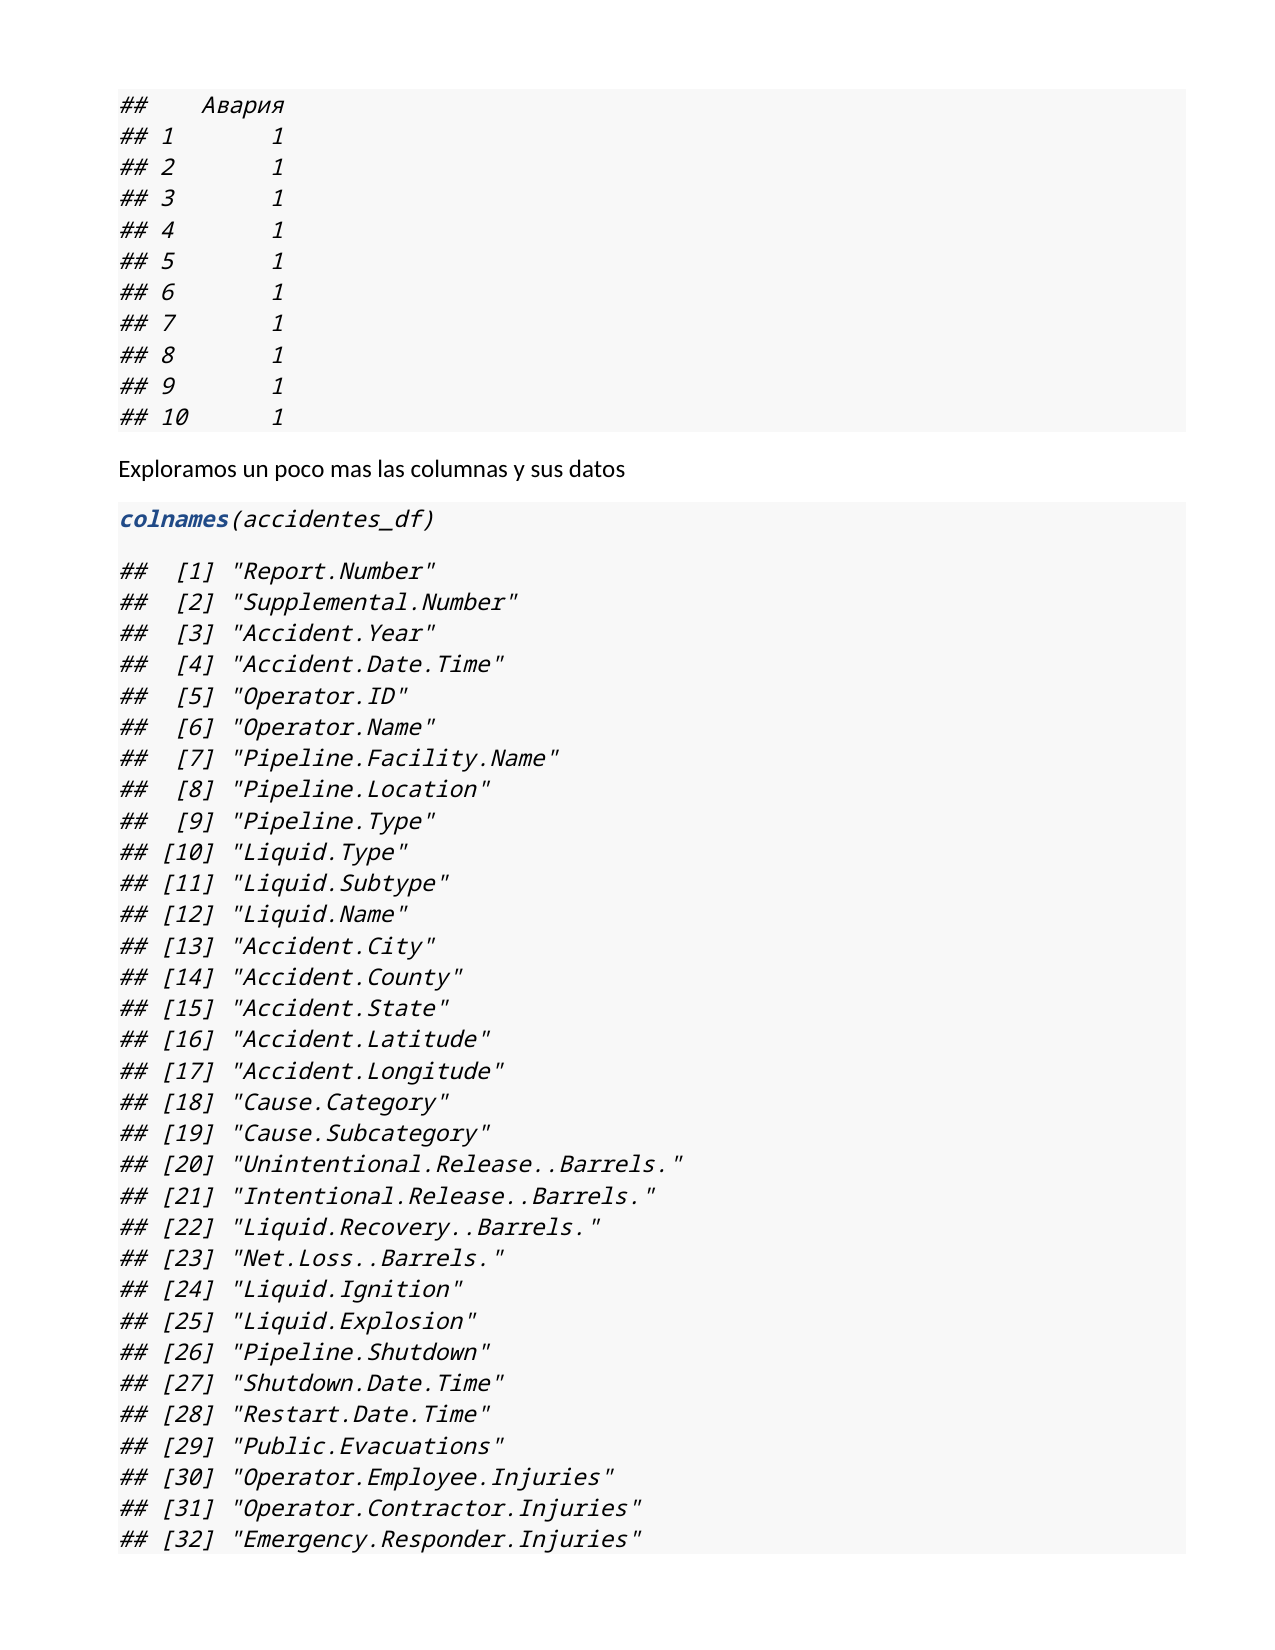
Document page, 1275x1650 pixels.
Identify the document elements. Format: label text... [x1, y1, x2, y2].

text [118, 89, 1186, 432]
text Exploramos un poco mas las columnas y sus datos [118, 453, 1186, 484]
text colnames(accidentes_df) [118, 502, 1186, 534]
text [118, 554, 1186, 1554]
